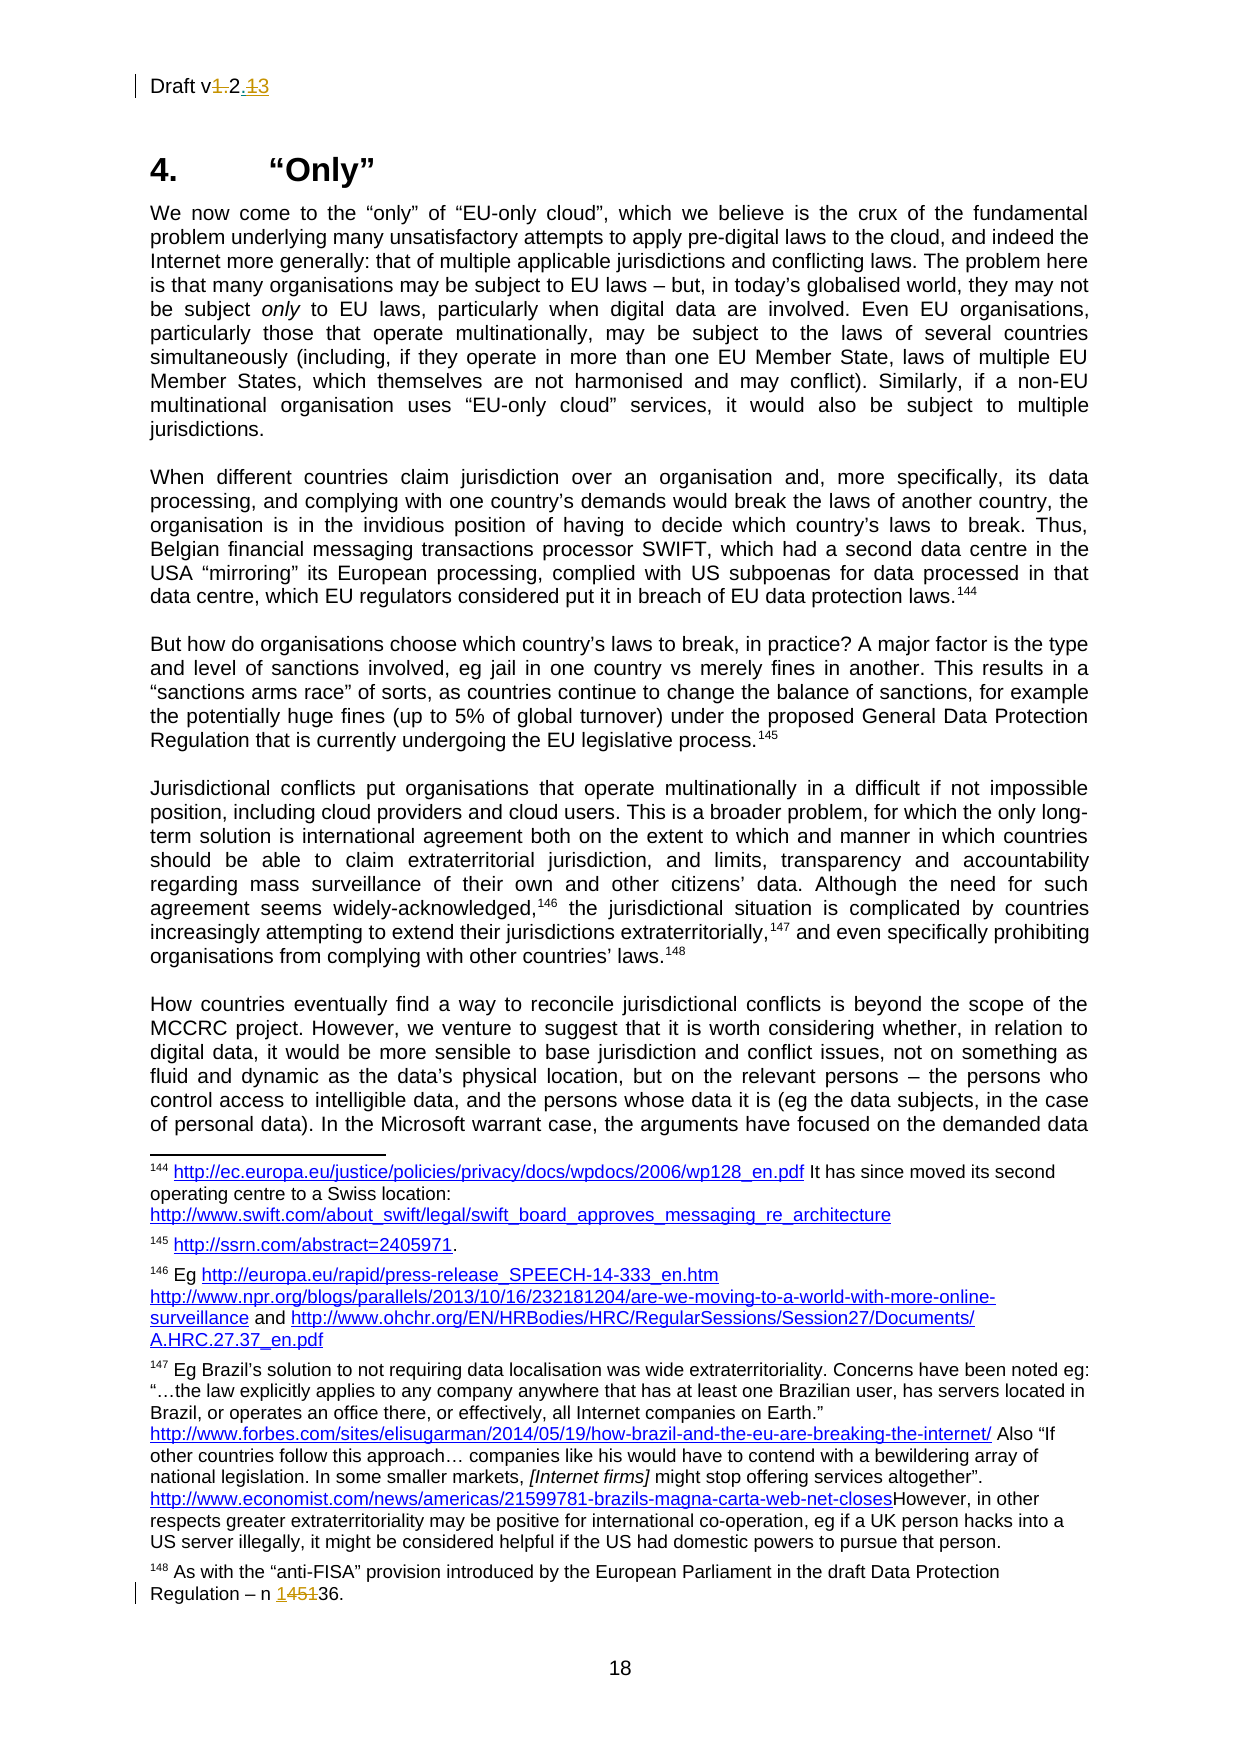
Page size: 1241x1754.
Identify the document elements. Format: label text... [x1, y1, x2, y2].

text Jurisdictional conflicts put organisations that operate multinationally in a difficult if not impossible position, including cloud providers and cloud users. This is a broader problem, for which the only long-term solution is international agreement both on the extent to which and manner in which countries should be able to claim extraterritorial jurisdiction, and limits, transparency and accountability regarding mass surveillance of their own and other citizens’ data. Although the need for such agreement seems widely-acknowledged, the jurisdictional situation is complicated by countries increasingly attempting to extend their jurisdictions extraterritorially, and even specifically prohibiting organisations from complying with other countries’ laws. [150, 776, 1090, 968]
text We now come to the “only” of “EU-only cloud”, which we believe is the crux of the fundamental problem underlying many unsatisfactory attempts to apply pre-digital laws to the cloud, and indeed the Internet more generally: that of multiple applicable jurisdictions and conflicting laws. The problem here is that many organisations may be subject to EU laws – but, in today’s globalised world, they may not be subject only to EU laws, particularly when digital data are involved. Even EU organisations, particularly those that operate multinationally, may be subject to the laws of several countries simultaneously (including, if they operate in more than one EU Member State, laws of multiple EU Member States, which themselves are not harmonised and may conflict). Similarly, if a non-EU multinational organisation uses “EU-only cloud” services, it would also be subject to multiple jurisdictions. [150, 201, 1090, 441]
text But how do organisations choose which country’s laws to break, in practice? A major factor is the type and level of sanctions involved, eg jail in one country vs merely fines in another. This results in a “sanctions arms race” of sorts, as countries continue to change the balance of sanctions, for example the potentially huge fines (up to 5% of global turnover) under the proposed General Data Protection Regulation that is currently undergoing the EU legislative process. [150, 632, 1090, 752]
text How countries eventually find a way to reconcile jurisdictional conflicts is beyond the scope of the MCCRC project. However, we venture to suggest that it is worth considering whether, in relation to digital data, it would be more sensible to base jurisdiction and conflict issues, not on something as fluid and dynamic as the data’s physical location, but on the relevant persons – the persons who control access to intelligible data, and the persons whose data it is (eg the data subjects, in the case of personal data). In the Microsoft warrant case, the arguments have focused on the demanded data being stored in a data centre in Ireland, and whether therefore it is beyond US jurisdiction. Yet isn’t it equally or even more pertinent to ask whether the account holder, whose data are being demanded, is a US citizen or a citizen of an EU Member State? Might that not be a better and more stable determinant of whether the demand impinges on Irish jurisdiction, than the physical location of data? [150, 992, 1090, 1135]
subtitle “Only” [150, 150, 1090, 188]
text When different countries claim jurisdiction over an organisation and, more specifically, its data processing, and complying with one country’s demands would break the laws of another country, the organisation is in the invidious position of having to decide which country’s laws to break. Thus, Belgian financial messaging transactions processor SWIFT, which had a second data centre in the USA “mirroring” its European processing, complied with US subpoenas for data processed in that data centre, which EU regulators considered put it in breach of EU data protection laws. [150, 464, 1090, 608]
